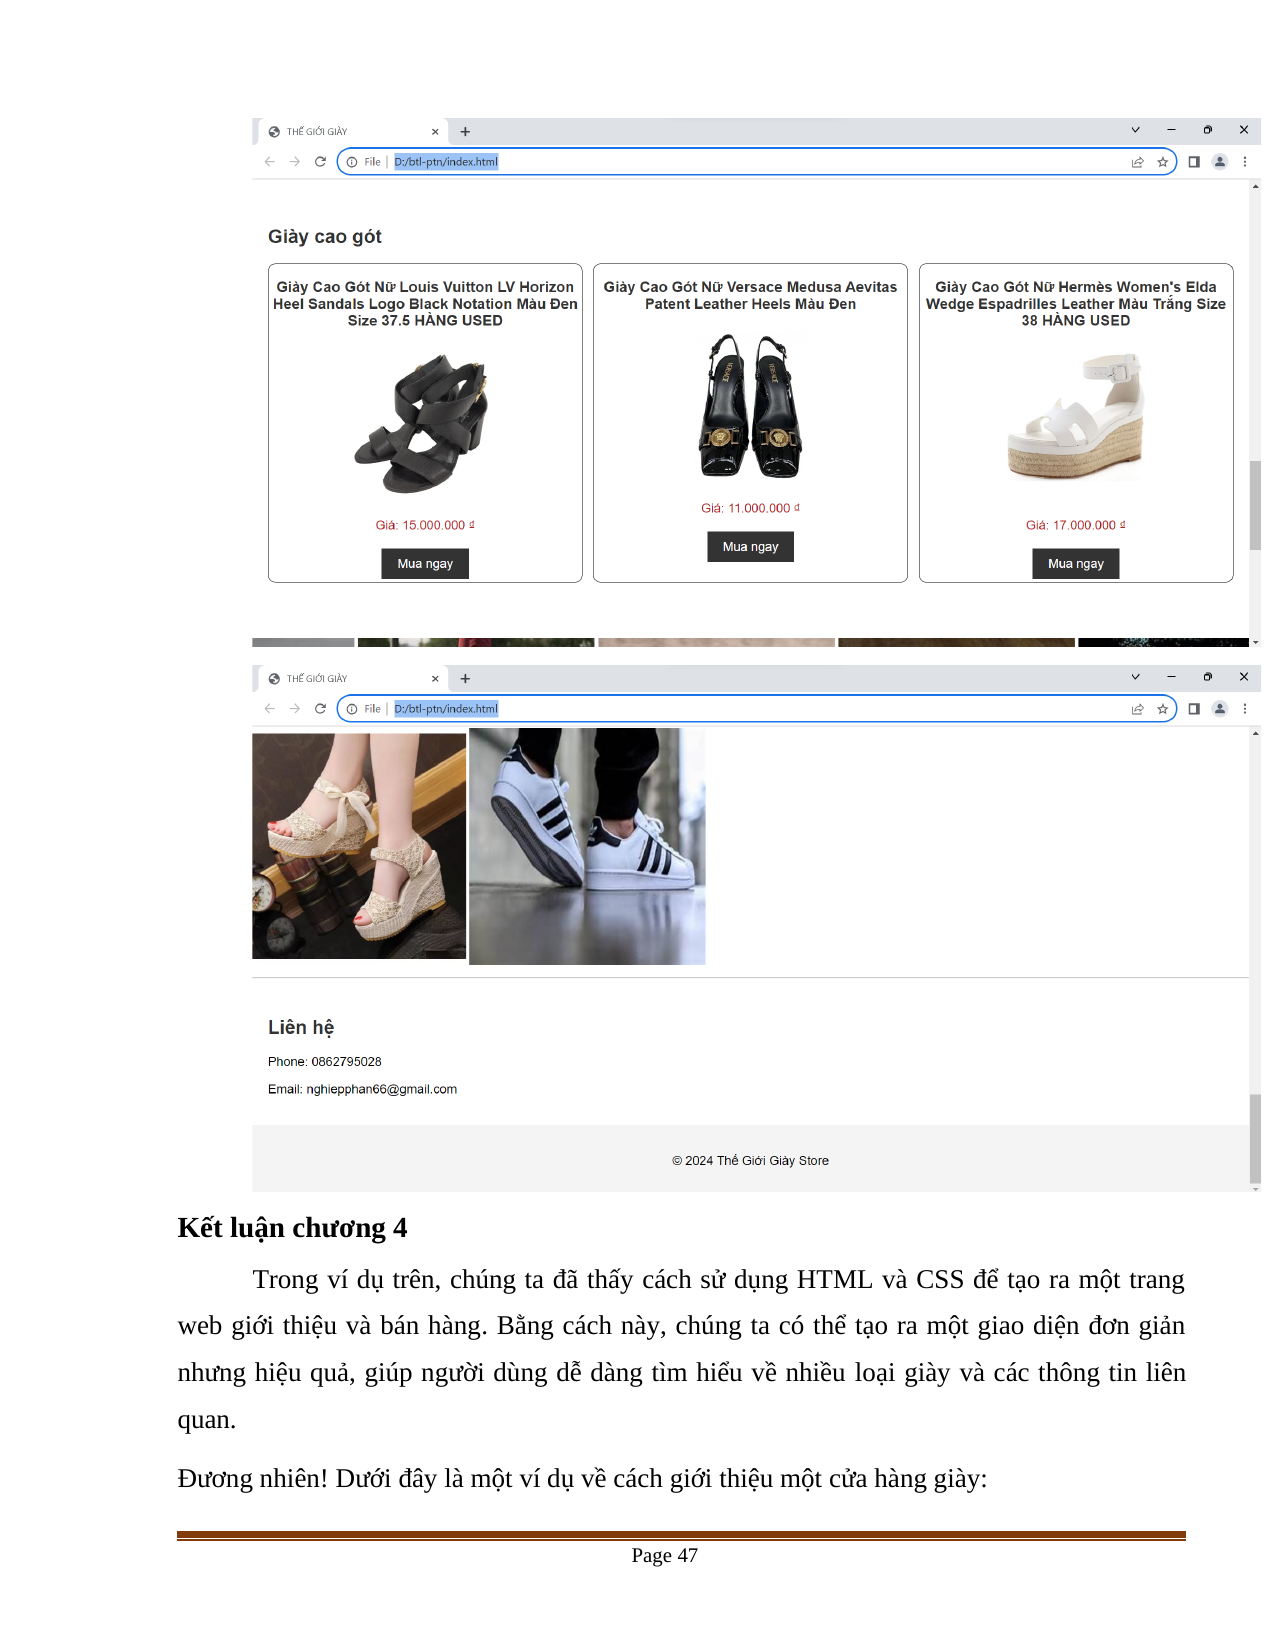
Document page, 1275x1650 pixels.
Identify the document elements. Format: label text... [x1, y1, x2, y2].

picture [252, 665, 1262, 1192]
text Đương nhiên! Dưới đây là một ví dụ về cách giới thiệu một cửa hàng giày: [177, 1462, 1186, 1493]
picture [252, 118, 1262, 647]
text Trong ví dụ trên, chúng ta đã thấy cách sử dụng HTML và CSS để tạo ra một trang web giới thiệu và bán hàng. Bằng cách này, chúng ta có thể tạo ra một giao diện đơn giản nhưng hiệu quả, giúp người dùng dễ dàng tìm hiểu về nhiều loại giày và các thông tin liên quan. [177, 1263, 1186, 1434]
text Kết luận chương 4 [177, 1210, 1186, 1243]
